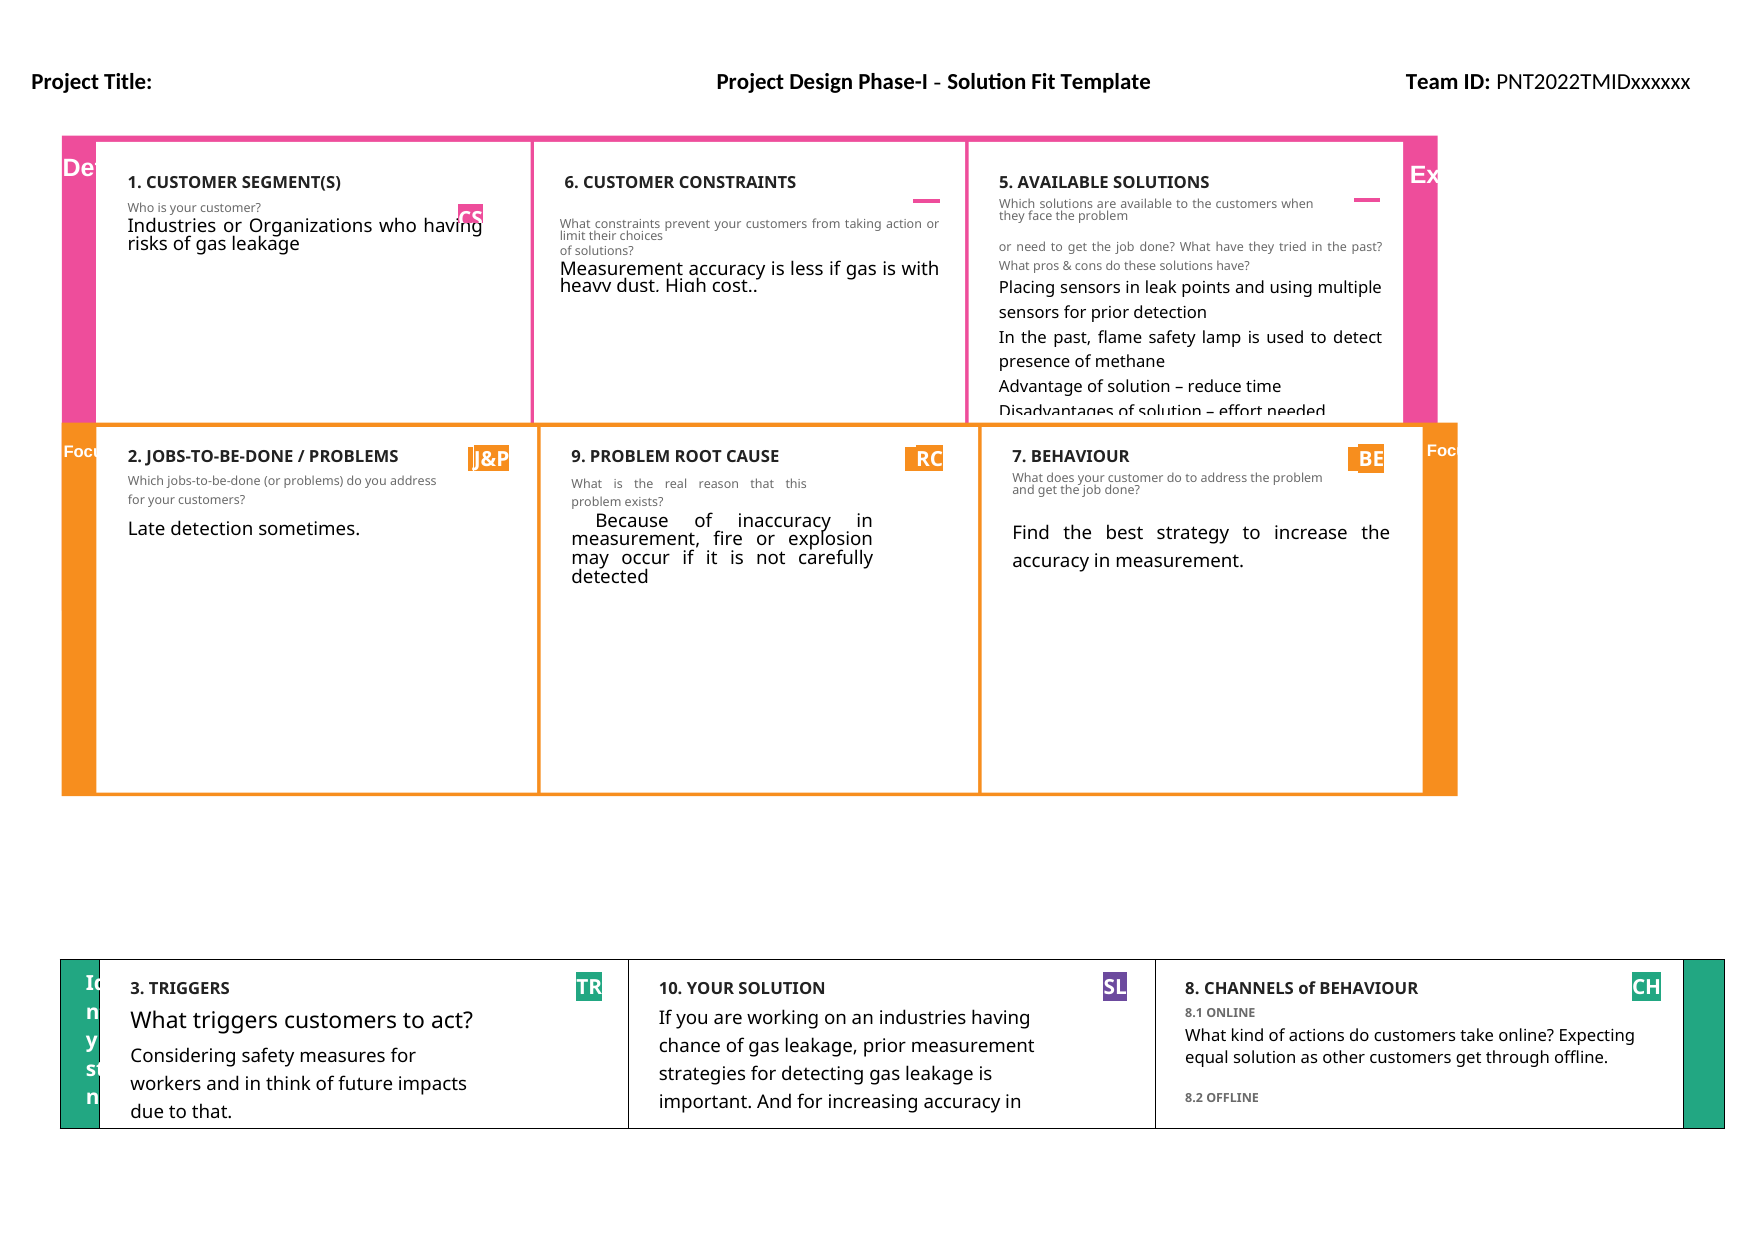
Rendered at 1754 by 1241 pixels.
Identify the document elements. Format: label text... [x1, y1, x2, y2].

table_header Identify strong TR & EM [61, 960, 99, 1128]
table_header [1684, 960, 1724, 1128]
table_header 3. TRIGGERS TR [100, 960, 628, 1128]
text Project Title: Project Design Phase-I - Solution Fit Template Team ID: PNT2022TMIDxxxxxx [31, 67, 1721, 95]
